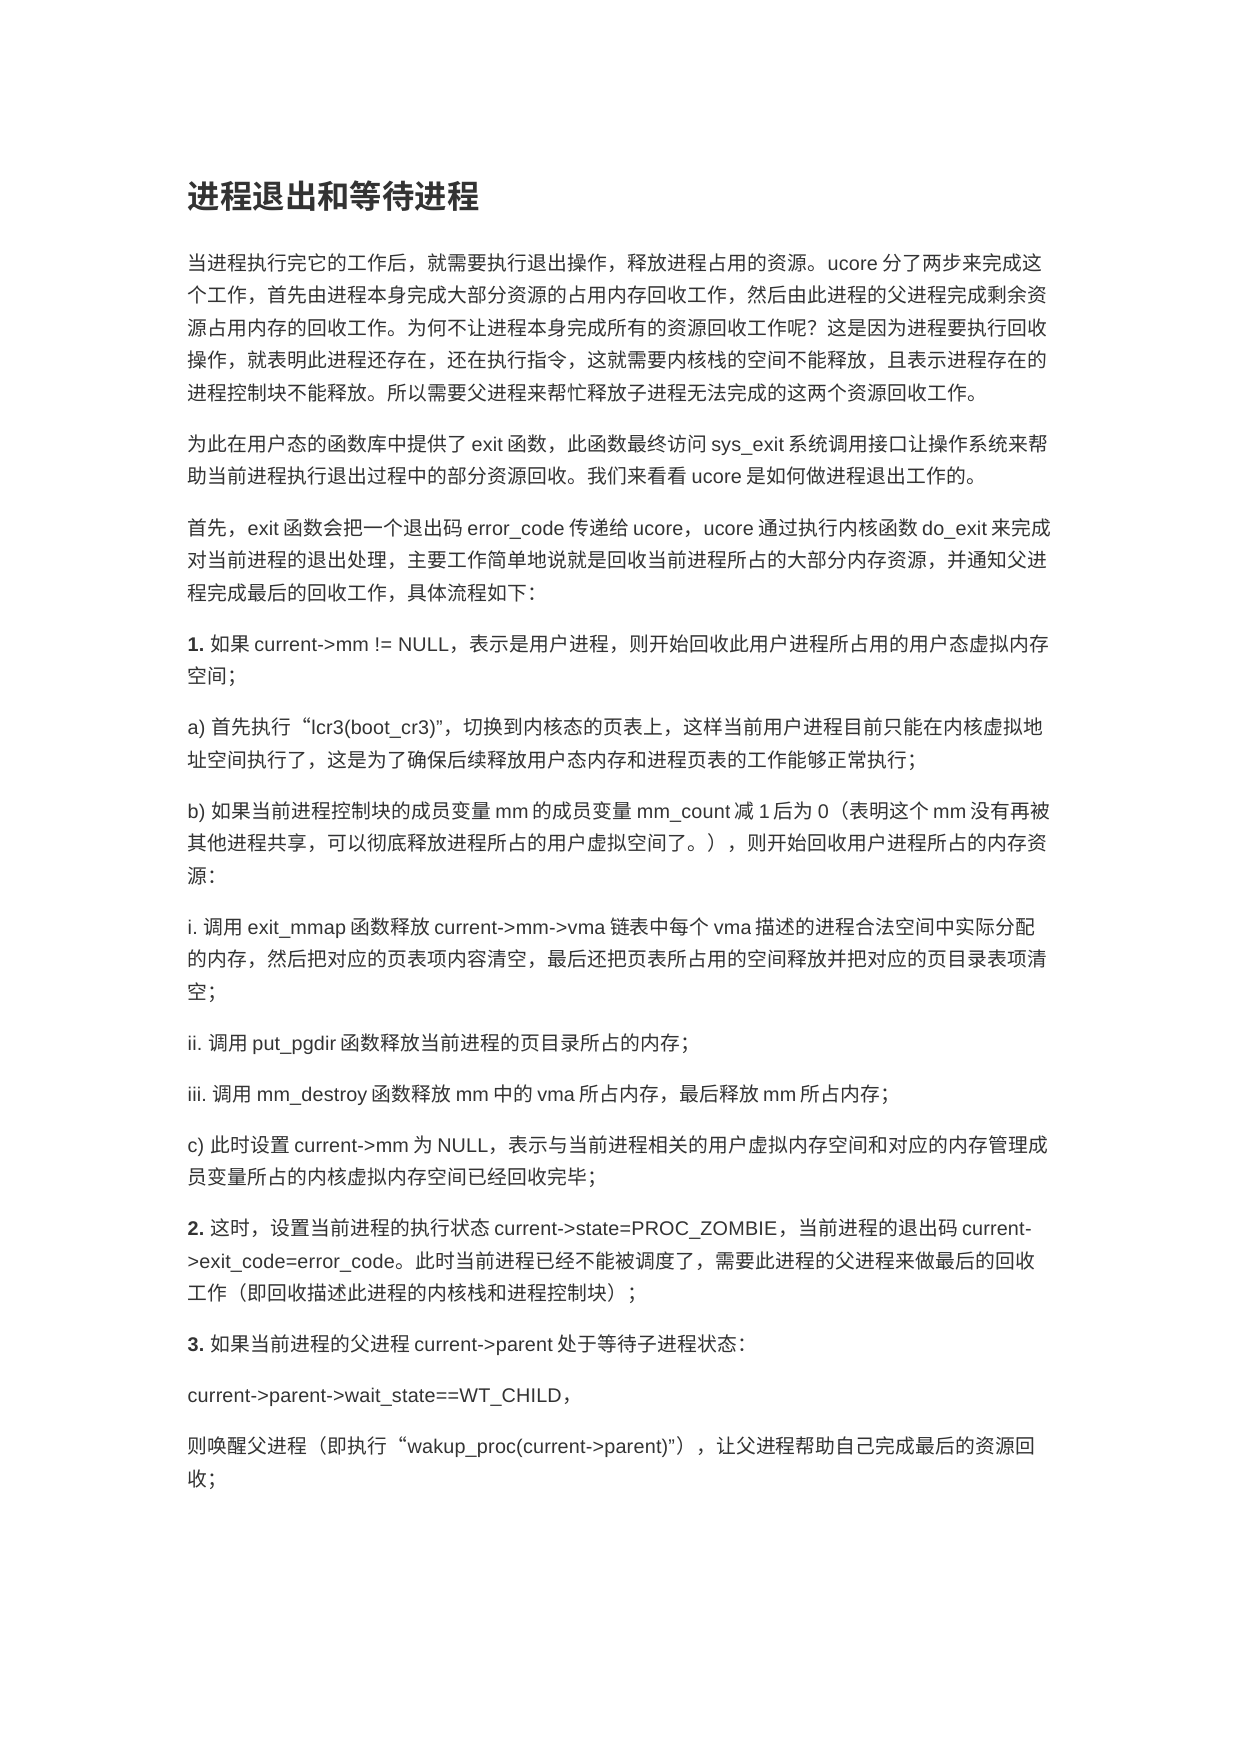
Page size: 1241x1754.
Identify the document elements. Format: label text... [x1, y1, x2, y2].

text 1. 如果current->mm != NULL，表示是用户进程，则开始回收此用户进程所占用的用户态虚拟内存空间； [187, 626, 1053, 691]
text current->parent->wait_state==WT_CHILD， [187, 1378, 1053, 1411]
text i. 调用exit_mmap函数释放current->mm->vma链表中每个vma描述的进程合法空间中实际分配的内存，然后把对应的页表项内容清空，最后还把页表所占用的空间释放并把对应的页目录表项清空； [187, 909, 1053, 1007]
text c) 此时设置current->mm为NULL，表示与当前进程相关的用户虚拟内存空间和对应的内存管理成员变量所占的内核虚拟内存空间已经回收完毕； [187, 1127, 1053, 1192]
text iii. 调用mm_destroy函数释放mm中的vma所占内存，最后释放mm所占内存； [187, 1076, 1053, 1109]
text 首先，exit函数会把一个退出码error_code传递给ucore，ucore通过执行内核函数do_exit来完成对当前进程的退出处理，主要工作简单地说就是回收当前进程所占的大部分内存资源，并通知父进程完成最后的回收工作，具体流程如下： [187, 510, 1053, 608]
text 3. 如果当前进程的父进程current->parent处于等待子进程状态： [187, 1327, 1053, 1359]
text 当进程执行完它的工作后，就需要执行退出操作，释放进程占用的资源。ucore分了两步来完成这个工作，首先由进程本身完成大部分资源的占用内存回收工作，然后由此进程的父进程完成剩余资源占用内存的回收工作。为何不让进程本身完成所有的资源回收工作呢？这是因为进程要执行回收操作，就表明此进程还存在，还在执行指令，这就需要内核栈的空间不能释放，且表示进程存在的进程控制块不能释放。所以需要父进程来帮忙释放子进程无法完成的这两个资源回收工作。 [187, 246, 1053, 408]
subtitle 进程退出和等待进程 [187, 162, 1053, 227]
text 为此在用户态的函数库中提供了exit函数，此函数最终访问sys_exit系统调用接口让操作系统来帮助当前进程执行退出过程中的部分资源回收。我们来看看ucore是如何做进程退出工作的。 [187, 427, 1053, 492]
text a) 首先执行“lcr3(boot_cr3)”，切换到内核态的页表上，这样当前用户进程目前只能在内核虚拟地址空间执行了，这是为了确保后续释放用户态内存和进程页表的工作能够正常执行； [187, 710, 1053, 775]
text 则唤醒父进程（即执行“wakup_proc(current->parent)”），让父进程帮助自己完成最后的资源回收； [187, 1429, 1053, 1494]
text b) 如果当前进程控制块的成员变量mm的成员变量mm_count减1后为0（表明这个mm没有再被其他进程共享，可以彻底释放进程所占的用户虚拟空间了。），则开始回收用户进程所占的内存资源： [187, 793, 1053, 891]
text 2. 这时，设置当前进程的执行状态current->state=PROC_ZOMBIE，当前进程的退出码current->exit_code=error_code。此时当前进程已经不能被调度了，需要此进程的父进程来做最后的回收工作（即回收描述此进程的内核栈和进程控制块）； [187, 1211, 1053, 1308]
text ii. 调用put_pgdir函数释放当前进程的页目录所占的内存； [187, 1025, 1053, 1058]
